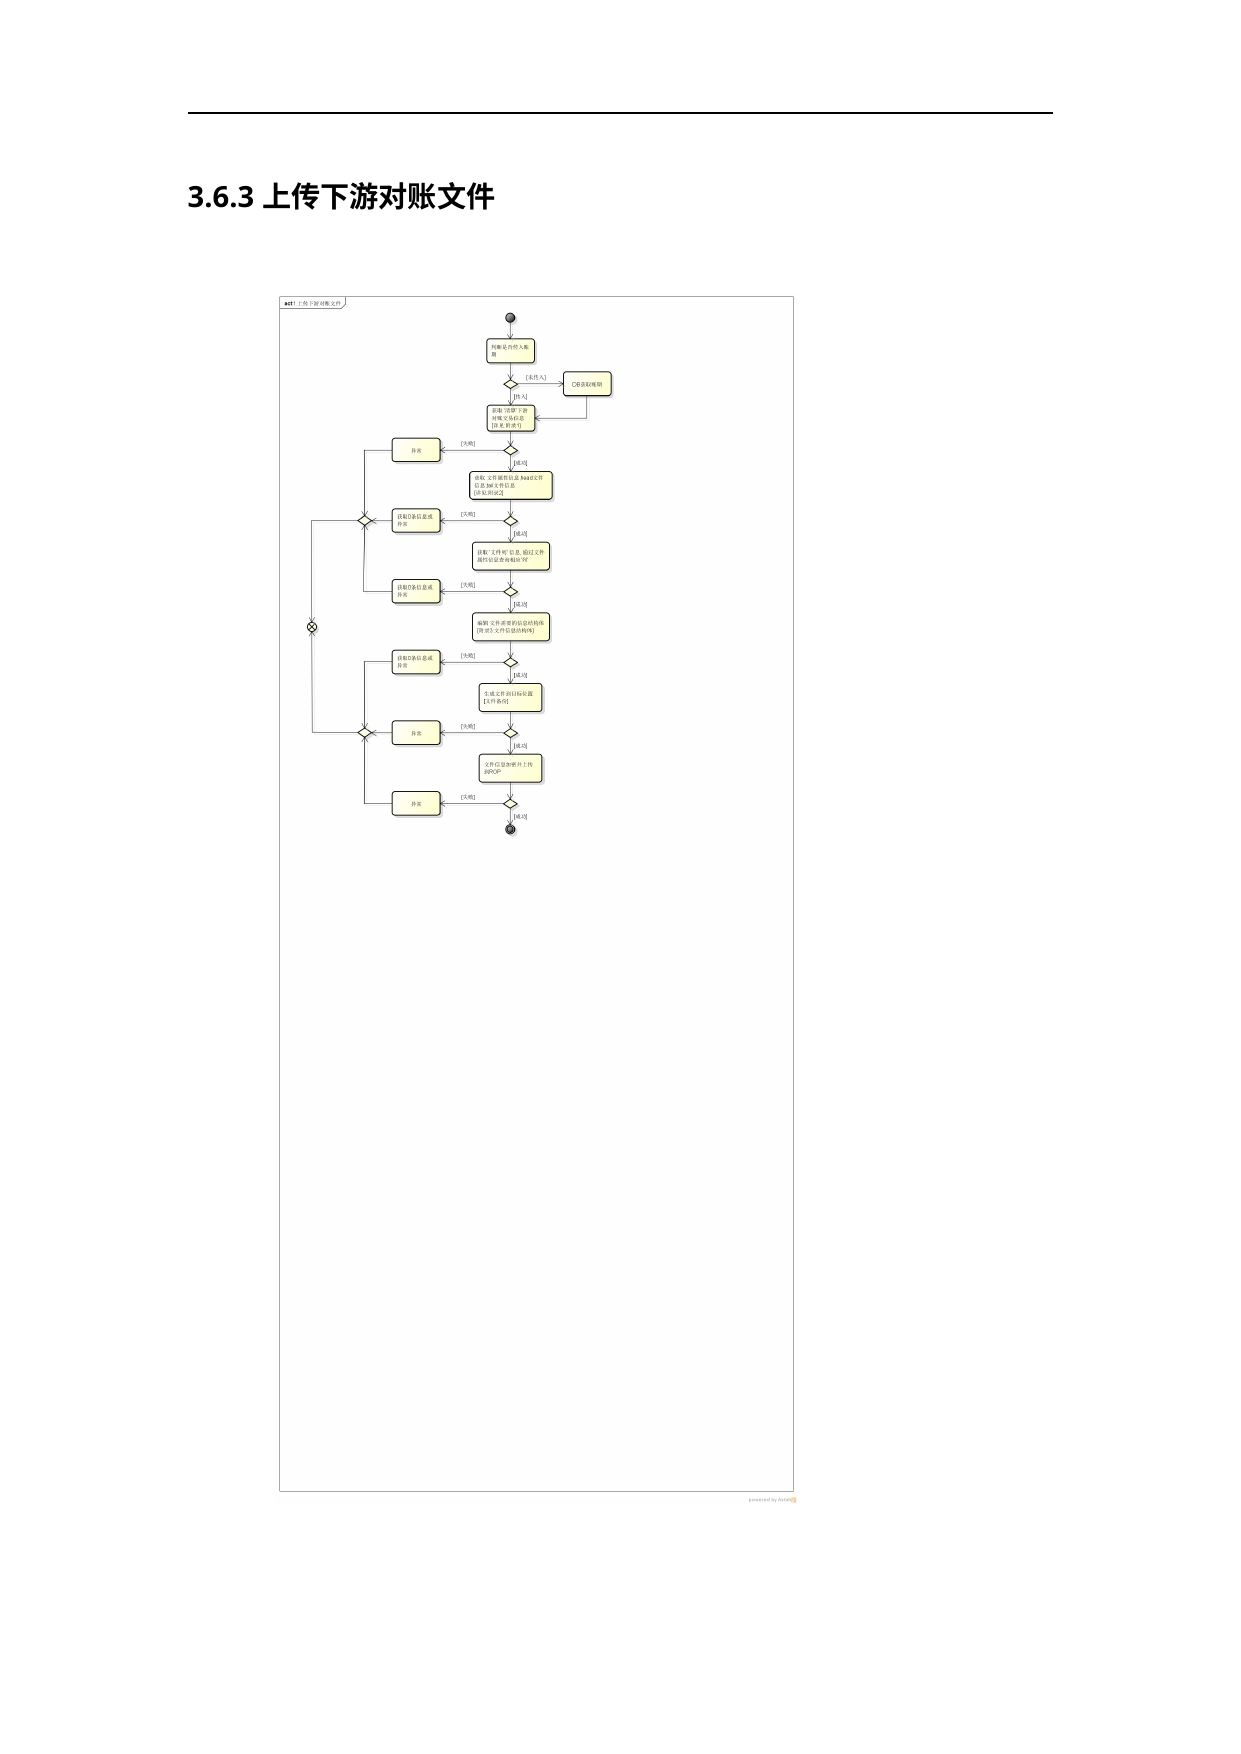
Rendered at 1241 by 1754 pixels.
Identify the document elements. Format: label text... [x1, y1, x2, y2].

subtitle 3.6.3 上传下游对账文件 [187, 162, 1053, 227]
picture [275, 292, 798, 1504]
